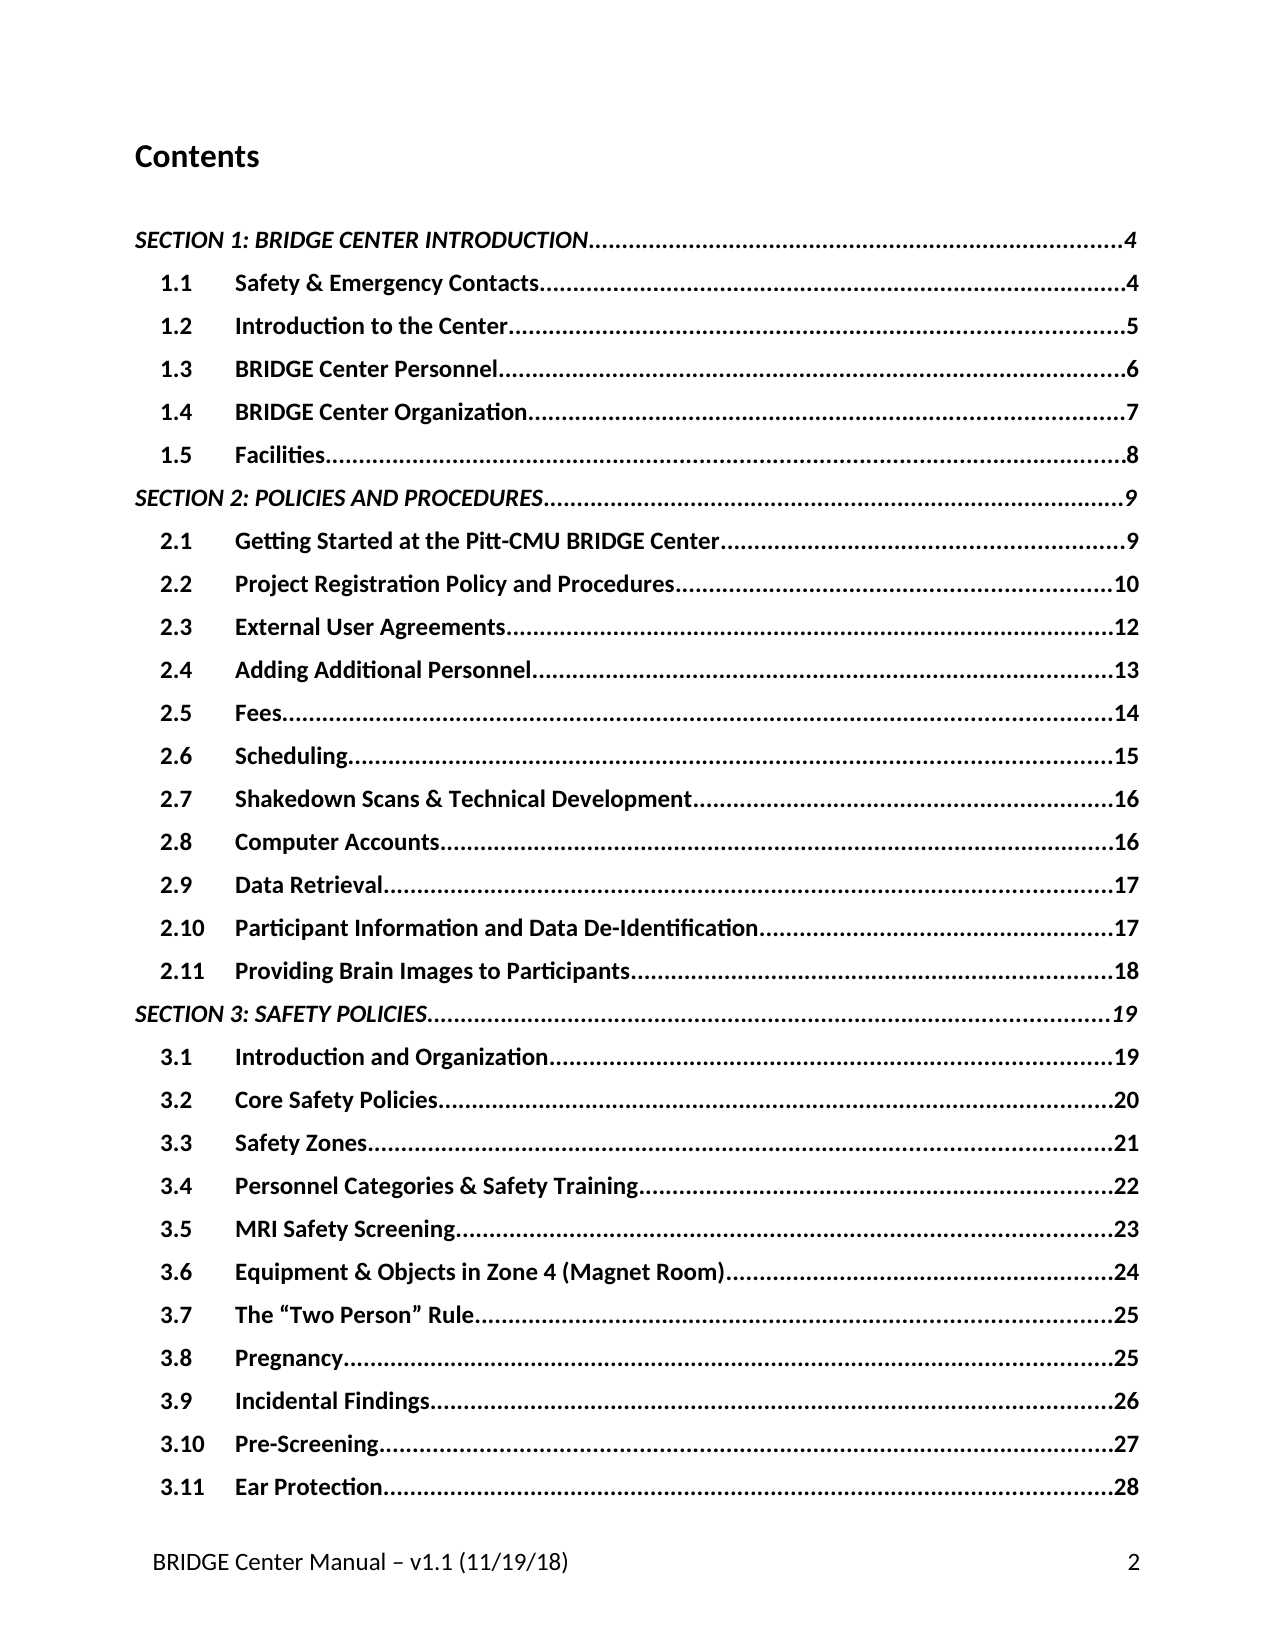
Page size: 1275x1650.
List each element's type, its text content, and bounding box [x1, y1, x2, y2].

text 2.3 External User Agreements 12 [160, 611, 1140, 642]
text 2.8 Computer Accounts 16 [160, 826, 1140, 857]
text 3.7 The “Two Person” Rule 25 [160, 1299, 1140, 1330]
text 3.2 Core Safety Policies 20 [160, 1084, 1140, 1115]
text 3.10 Pre-Screening 27 [160, 1428, 1140, 1459]
text 2.4 Adding Additional Personnel 13 [160, 654, 1140, 684]
text 1.2 Introduction to the Center 5 [160, 310, 1140, 340]
text 2.11 Providing Brain Images to Participants 18 [160, 955, 1140, 986]
text 1.4 BRIDGE Center Organization 7 [160, 396, 1140, 426]
text 3.3 Safety Zones 21 [160, 1127, 1140, 1158]
text 2.9 Data Retrieval 17 [160, 869, 1140, 900]
text 2.10 Participant Information and Data De-Identification 17 [160, 912, 1140, 943]
text 2.7 Shakedown Scans & Technical Development 16 [160, 783, 1140, 814]
text 2.1 Getting Started at the Pitt-CMU BRIDGE Center 9 [160, 525, 1140, 556]
text 3.4 Personnel Categories & Safety Training 22 [160, 1170, 1140, 1201]
text 3.9 Incidental Findings 26 [160, 1385, 1140, 1416]
text SECTION 2: POLICIES AND PROCEDURES 9 [135, 482, 1140, 512]
text 1.5 Facilities 8 [160, 439, 1140, 469]
text SECTION 3: SAFETY POLICIES 19 [135, 998, 1140, 1029]
text Contents [135, 135, 1140, 176]
text 3.1 Introduction and Organization 19 [160, 1041, 1140, 1072]
text 2.6 Scheduling 15 [160, 740, 1140, 771]
text 3.5 MRI Safety Screening 23 [160, 1213, 1140, 1244]
text 3.11 Ear Protection 28 [160, 1471, 1140, 1502]
text 2.2 Project Registration Policy and Procedures 10 [160, 568, 1140, 598]
text 2.5 Fees 14 [160, 697, 1140, 728]
text 1.1 Safety & Emergency Contacts 4 [160, 267, 1140, 297]
text 1.3 BRIDGE Center Personnel 6 [160, 353, 1140, 383]
text 3.6 Equipment & Objects in Zone 4 (Magnet Room) 24 [160, 1256, 1140, 1287]
text 3.8 Pregnancy 25 [160, 1342, 1140, 1373]
text SECTION 1: BRIDGE CENTER INTRODUCTION 4 [135, 224, 1140, 254]
